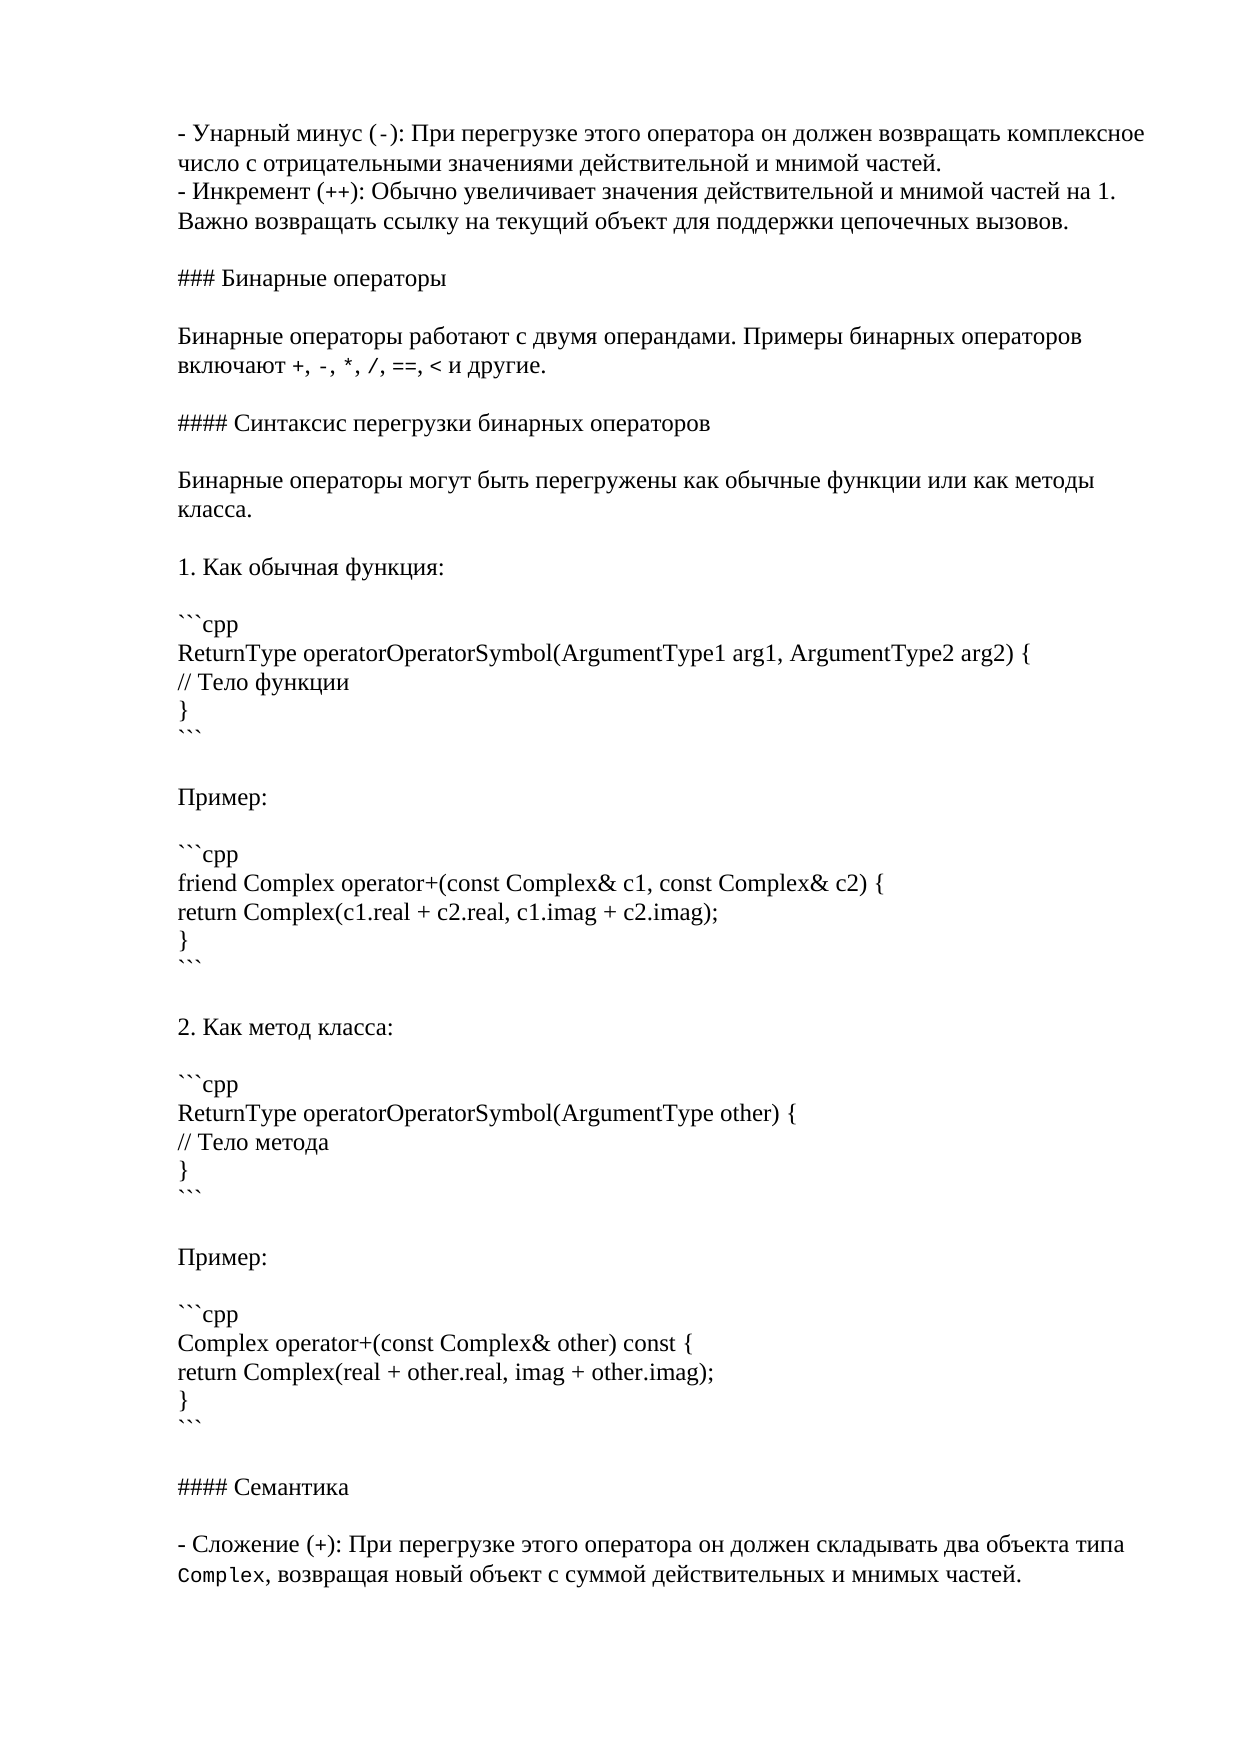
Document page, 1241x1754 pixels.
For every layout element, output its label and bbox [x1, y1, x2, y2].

text [177, 118, 1152, 1617]
